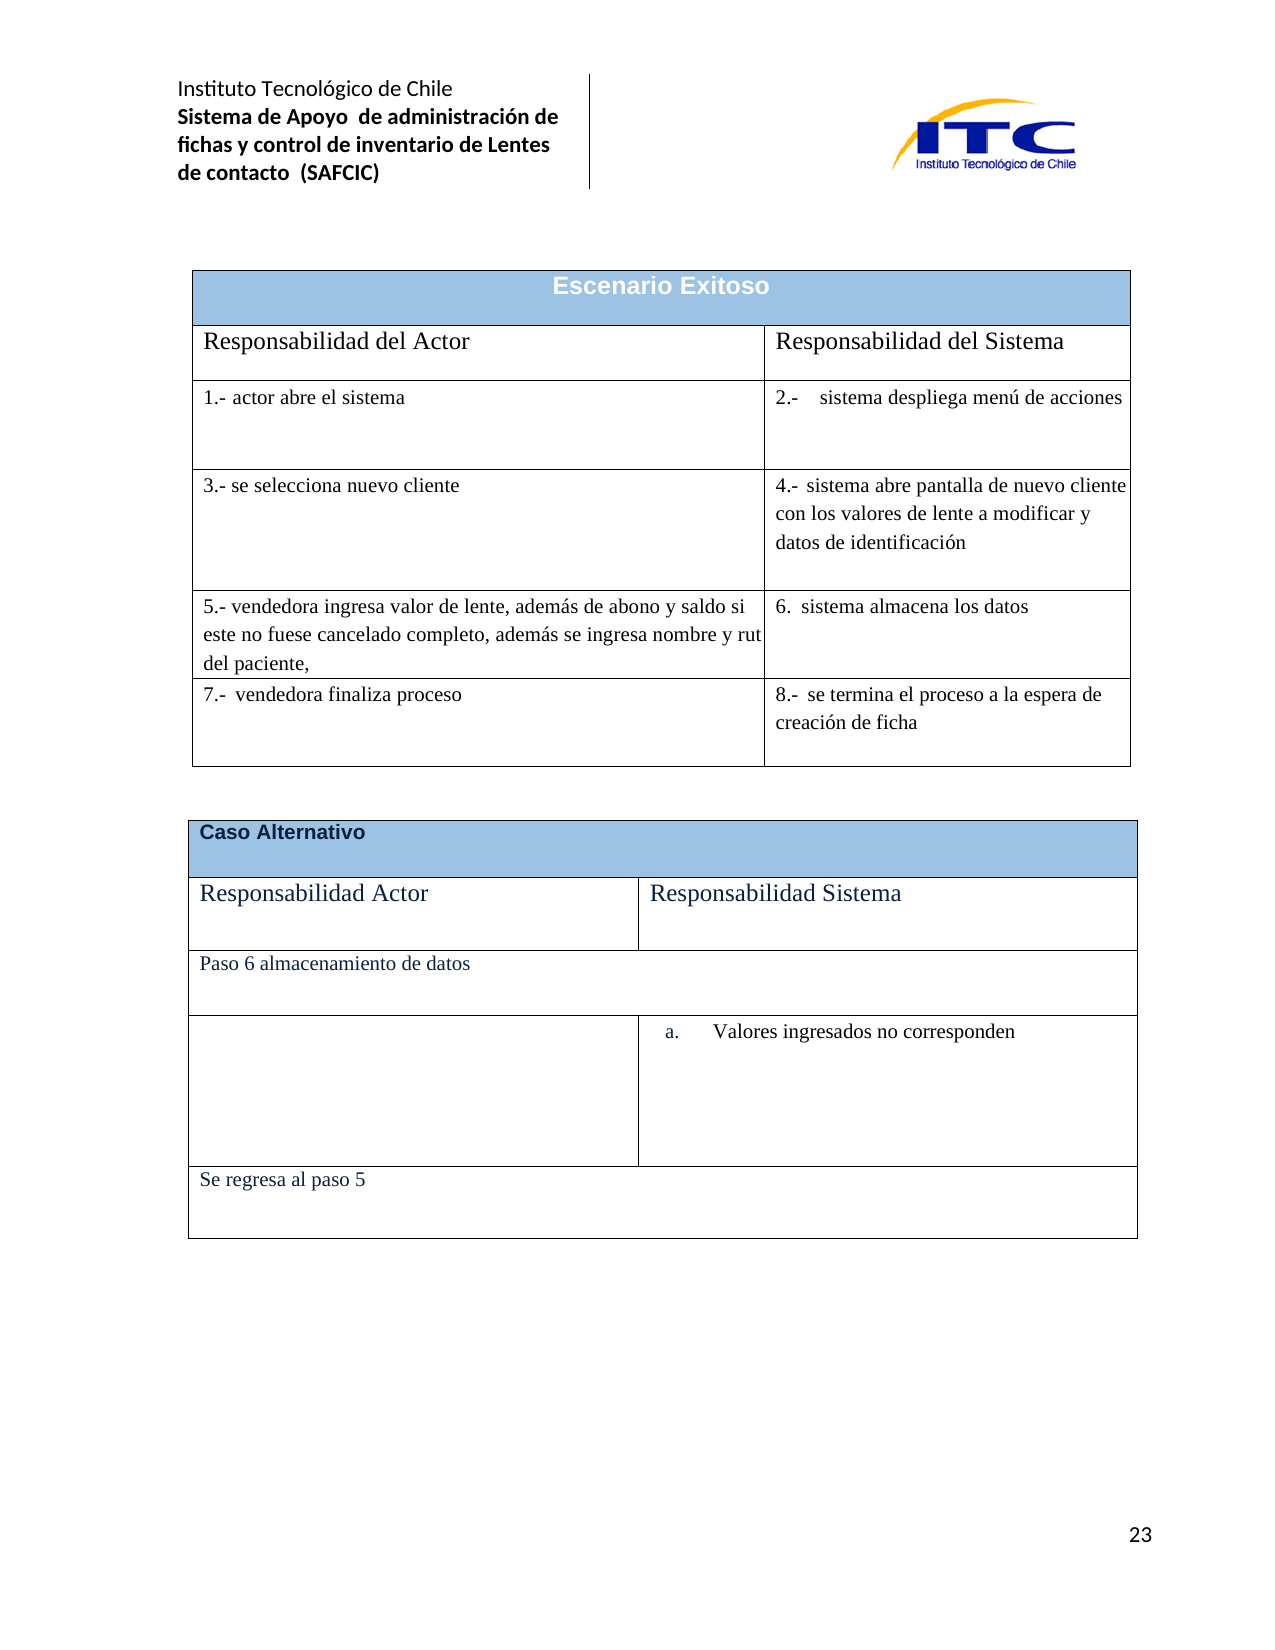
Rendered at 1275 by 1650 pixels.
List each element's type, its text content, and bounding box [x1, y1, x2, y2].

table_cell 5.- vendedora ingresa valor de lente, además de abono y saldo si este no fuese cancelado completo, además se ingresa nombre y rut del paciente, [193, 591, 764, 677]
table_cell Responsabilidad del Sistema [765, 326, 1130, 380]
table_cell 6. sistema almacena los datos [765, 591, 1130, 677]
table_cell Paso 6 almacenamiento de datos [189, 951, 1137, 1014]
table_cell 3.- se selecciona nuevo cliente [193, 470, 764, 589]
table_cell Valores ingresados no corresponden [639, 1016, 1137, 1166]
table_cell 7.- vendedora finaliza proceso [193, 679, 764, 766]
table_cell 2.- sistema despliega menú de acciones [765, 381, 1130, 468]
picture [868, 73, 1106, 187]
table_cell 8.- se termina el proceso a la espera de creación de ficha [765, 679, 1130, 766]
table_cell Se regresa al paso 5 [189, 1167, 1137, 1238]
table_cell Responsabilidad del Actor [193, 326, 764, 380]
table_cell Responsabilidad Actor [189, 878, 638, 949]
table_header Caso Alternativo [189, 821, 1137, 877]
table_cell Responsabilidad Sistema [639, 878, 1137, 949]
table_header Escenario Exitoso [193, 271, 1130, 325]
table_cell 4.- sistema abre pantalla de nuevo cliente con los valores de lente a modificar y datos de identificación [765, 470, 1130, 589]
table_cell 1.- actor abre el sistema [193, 381, 764, 468]
table_cell [189, 1016, 638, 1166]
